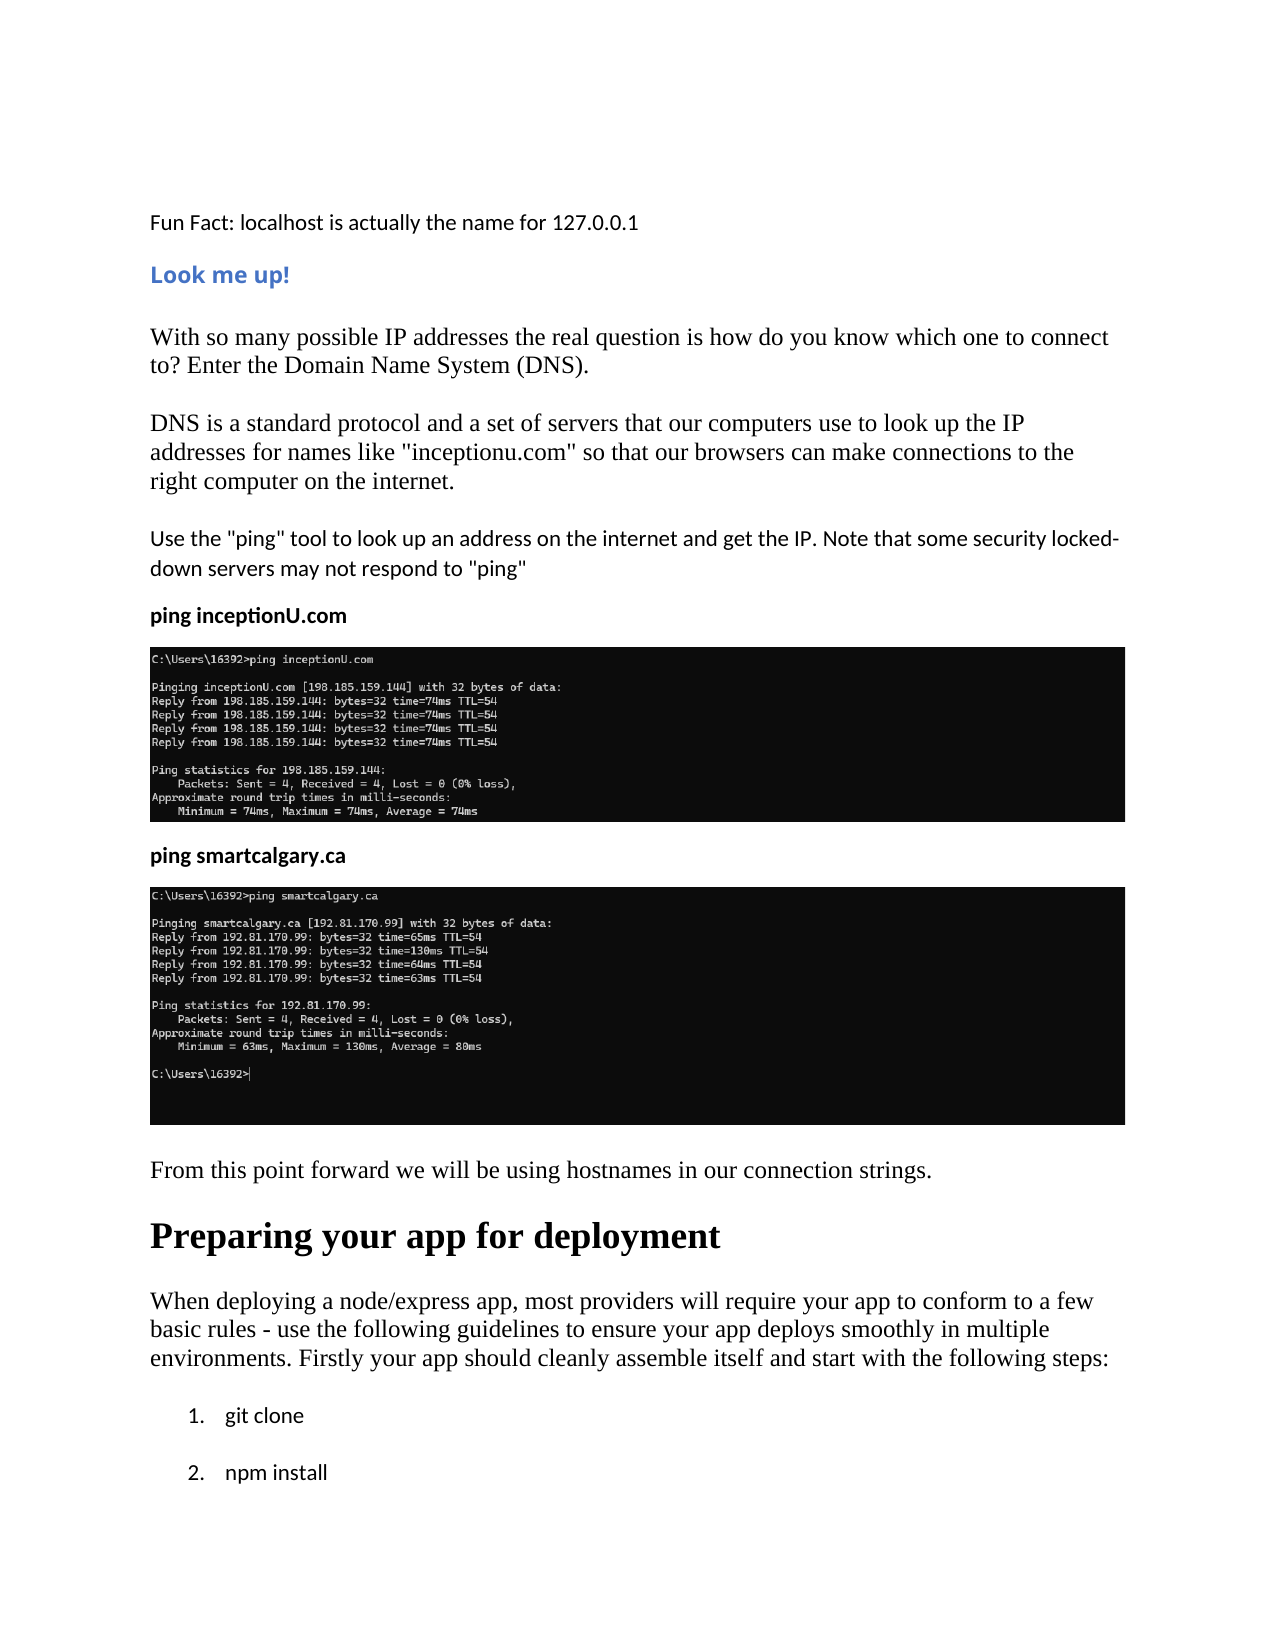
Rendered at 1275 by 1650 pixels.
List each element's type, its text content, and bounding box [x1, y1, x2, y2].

text Use the "ping" tool to look up an address on the internet and get the IP. Note that some security locked-down servers may not respond to "ping" [150, 524, 1125, 582]
text DNS is a standard protocol and a set of servers that our computers use to look up the IP addresses for names like "inceptionu.com" so that our browsers can make connections to the right computer on the internet. [150, 408, 1125, 495]
text With so many possible IP addresses the real question is how do you know which one to connect to? Enter the Domain Name System (DNS). [150, 322, 1125, 379]
text ping inceptionU.com [150, 601, 1125, 629]
subtitle Preparing your app for deployment [150, 1213, 1125, 1257]
text From this point forward we will be using hostnames in our connection strings. [150, 1156, 1125, 1184]
text When deploying a node/express app, most providers will require your app to conform to a few basic rules - use the following guidelines to ensure your app deploys smoothly in multiple environments. Firstly your app should cleanly assemble itself and start with the following steps: [150, 1286, 1125, 1372]
list git clone [187, 1401, 1125, 1429]
subtitle Look me up! [150, 259, 1125, 290]
text Fun Fact: localhost is actually the name for 127.0.0.1 [150, 208, 1125, 236]
picture [150, 647, 1125, 822]
text ping smartcalgary.ca [150, 841, 1125, 869]
list npm install [187, 1458, 1125, 1486]
picture [150, 887, 1125, 1125]
